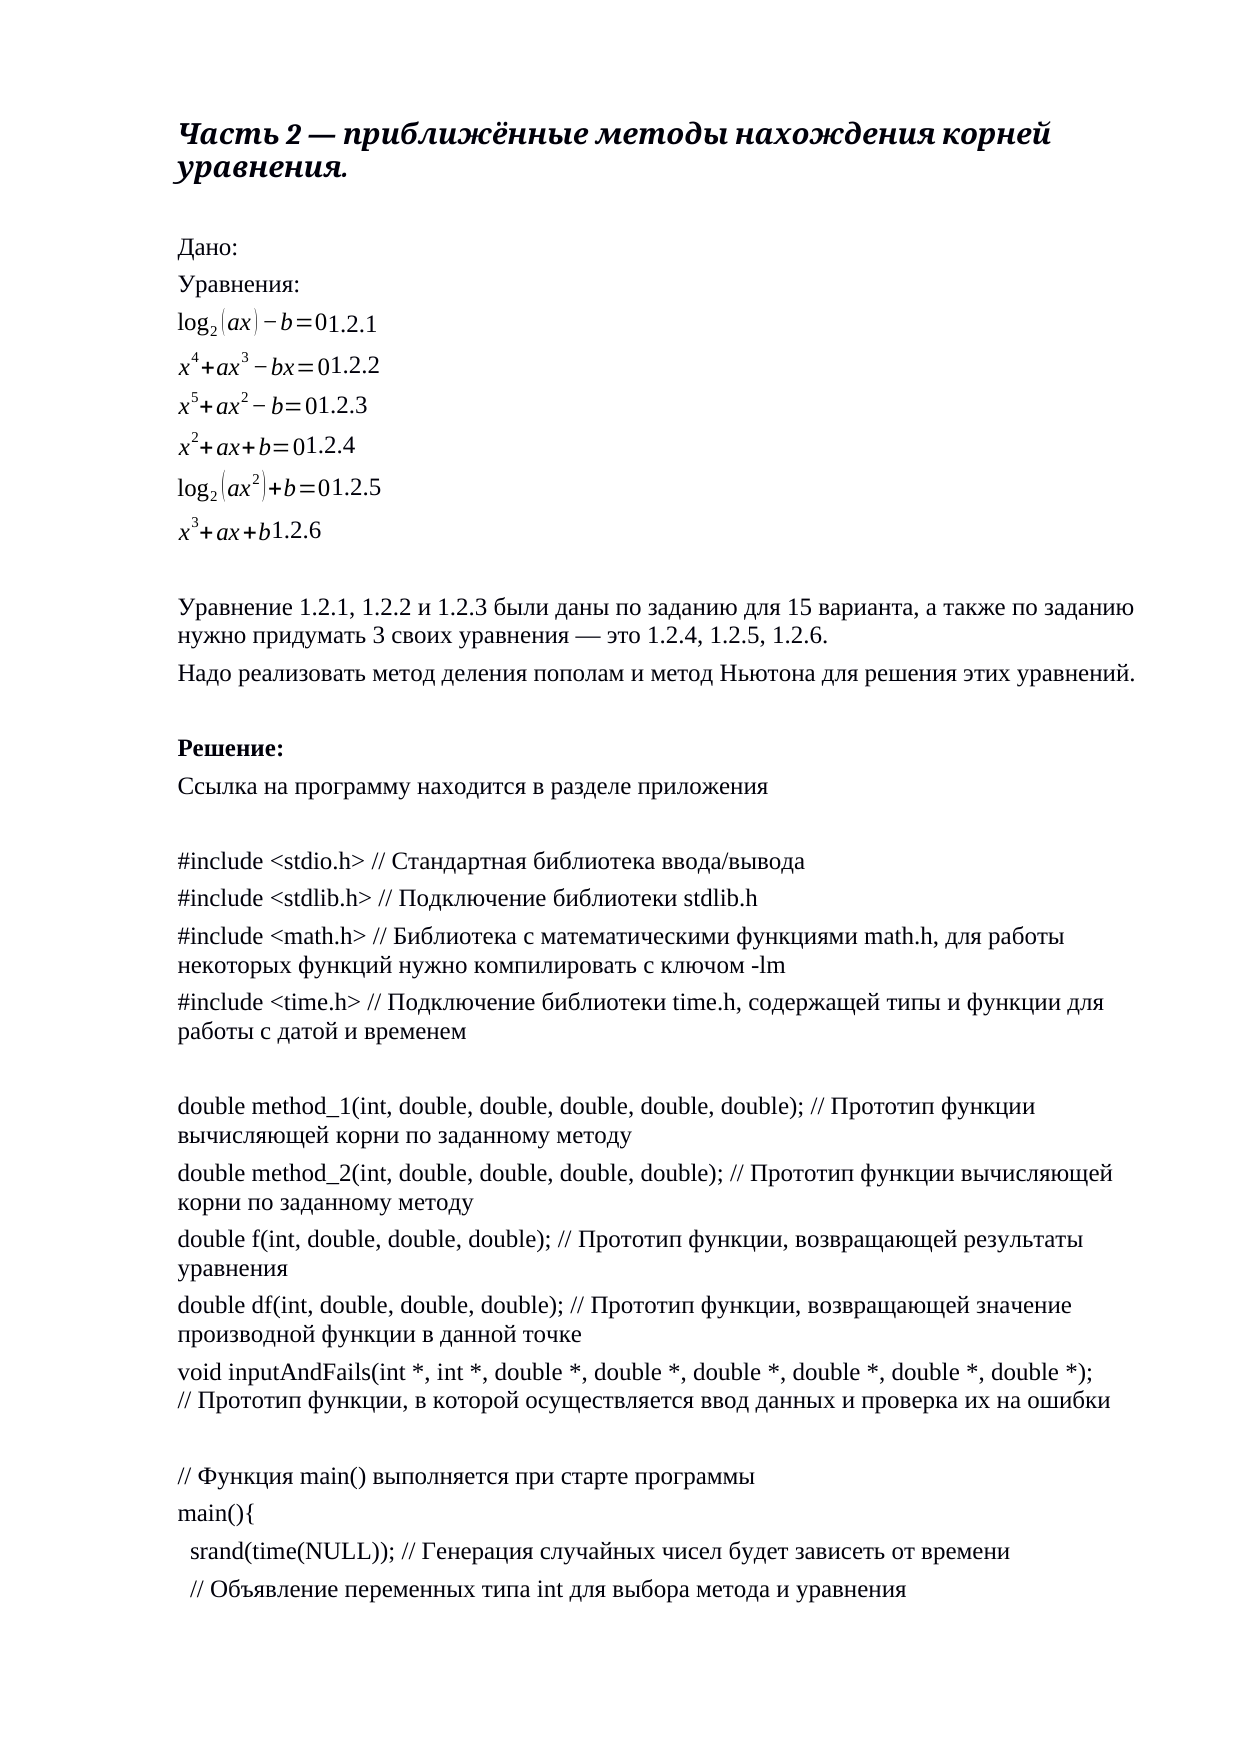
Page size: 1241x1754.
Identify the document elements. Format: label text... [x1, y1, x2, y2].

text 1.2.1 [177, 307, 1181, 340]
text Часть 2 — приближённые методы нахождения корней уравнения. [177, 118, 1181, 185]
text #include <time.h> // Подключение библиотеки time.h, содержащей типы и функции для работы с датой и временем [177, 987, 1181, 1045]
text srand(time(NULL)); // Генерация случайных чисел будет зависеть от времени [177, 1536, 1181, 1565]
text double f(int, double, double, double); // Прототип функции, возвращающей результаты уравнения [177, 1224, 1181, 1282]
text Уравнение 1.2.1, 1.2.2 и 1.2.3 были даны по заданию для 15 варианта, а также по заданию нужно придумать 3 своих уравнения — это 1.2.4, 1.2.5, 1.2.6. [177, 592, 1181, 649]
text Ссылка на программу находится в разделе приложения [177, 771, 1181, 799]
text void inputAndFails(int *, int *, double *, double *, double *, double *, double *, double *); // Прототип функции, в которой осуществляется ввод данных и проверка их на ошибки [177, 1357, 1181, 1414]
text main(){ [177, 1498, 1181, 1527]
text 1.2.6 [177, 514, 1181, 545]
text double method_1(int, double, double, double, double, double); // Прототип функции вычисляющей корни по заданному методу [177, 1091, 1181, 1149]
text // Объявление переменных типа int для выбора метода и уравнения [177, 1574, 1181, 1602]
text // Функция main() выполняется при старте программы [177, 1461, 1181, 1489]
text double df(int, double, double, double); // Прототип функции, возвращающей значение производной функции в данной точке [177, 1291, 1181, 1348]
text #include <math.h> // Библиотека с математическими функциями math.h, для работы некоторых функций нужно компилировать с ключом -lm [177, 921, 1181, 979]
text double method_2(int, double, double, double, double); // Прототип функции вычисляющей корни по заданному методу [177, 1158, 1181, 1215]
text 1.2.2 [177, 348, 1181, 380]
text #include <stdlib.h> // Подключение библиотеки stdlib.h [177, 883, 1181, 912]
text Надо реализовать метод деления пополам и метод Ньютона для решения этих уравнений. [177, 658, 1181, 687]
text Решение: [177, 733, 1181, 762]
text 1.2.5 [177, 468, 1181, 505]
text Дано: [177, 232, 1181, 260]
text 1.2.3 [177, 388, 1181, 420]
text 1.2.4 [177, 428, 1181, 460]
text #include <stdio.h> // Стандартная библиотека ввода/вывода [177, 846, 1181, 875]
text Уравнения: [177, 269, 1181, 298]
